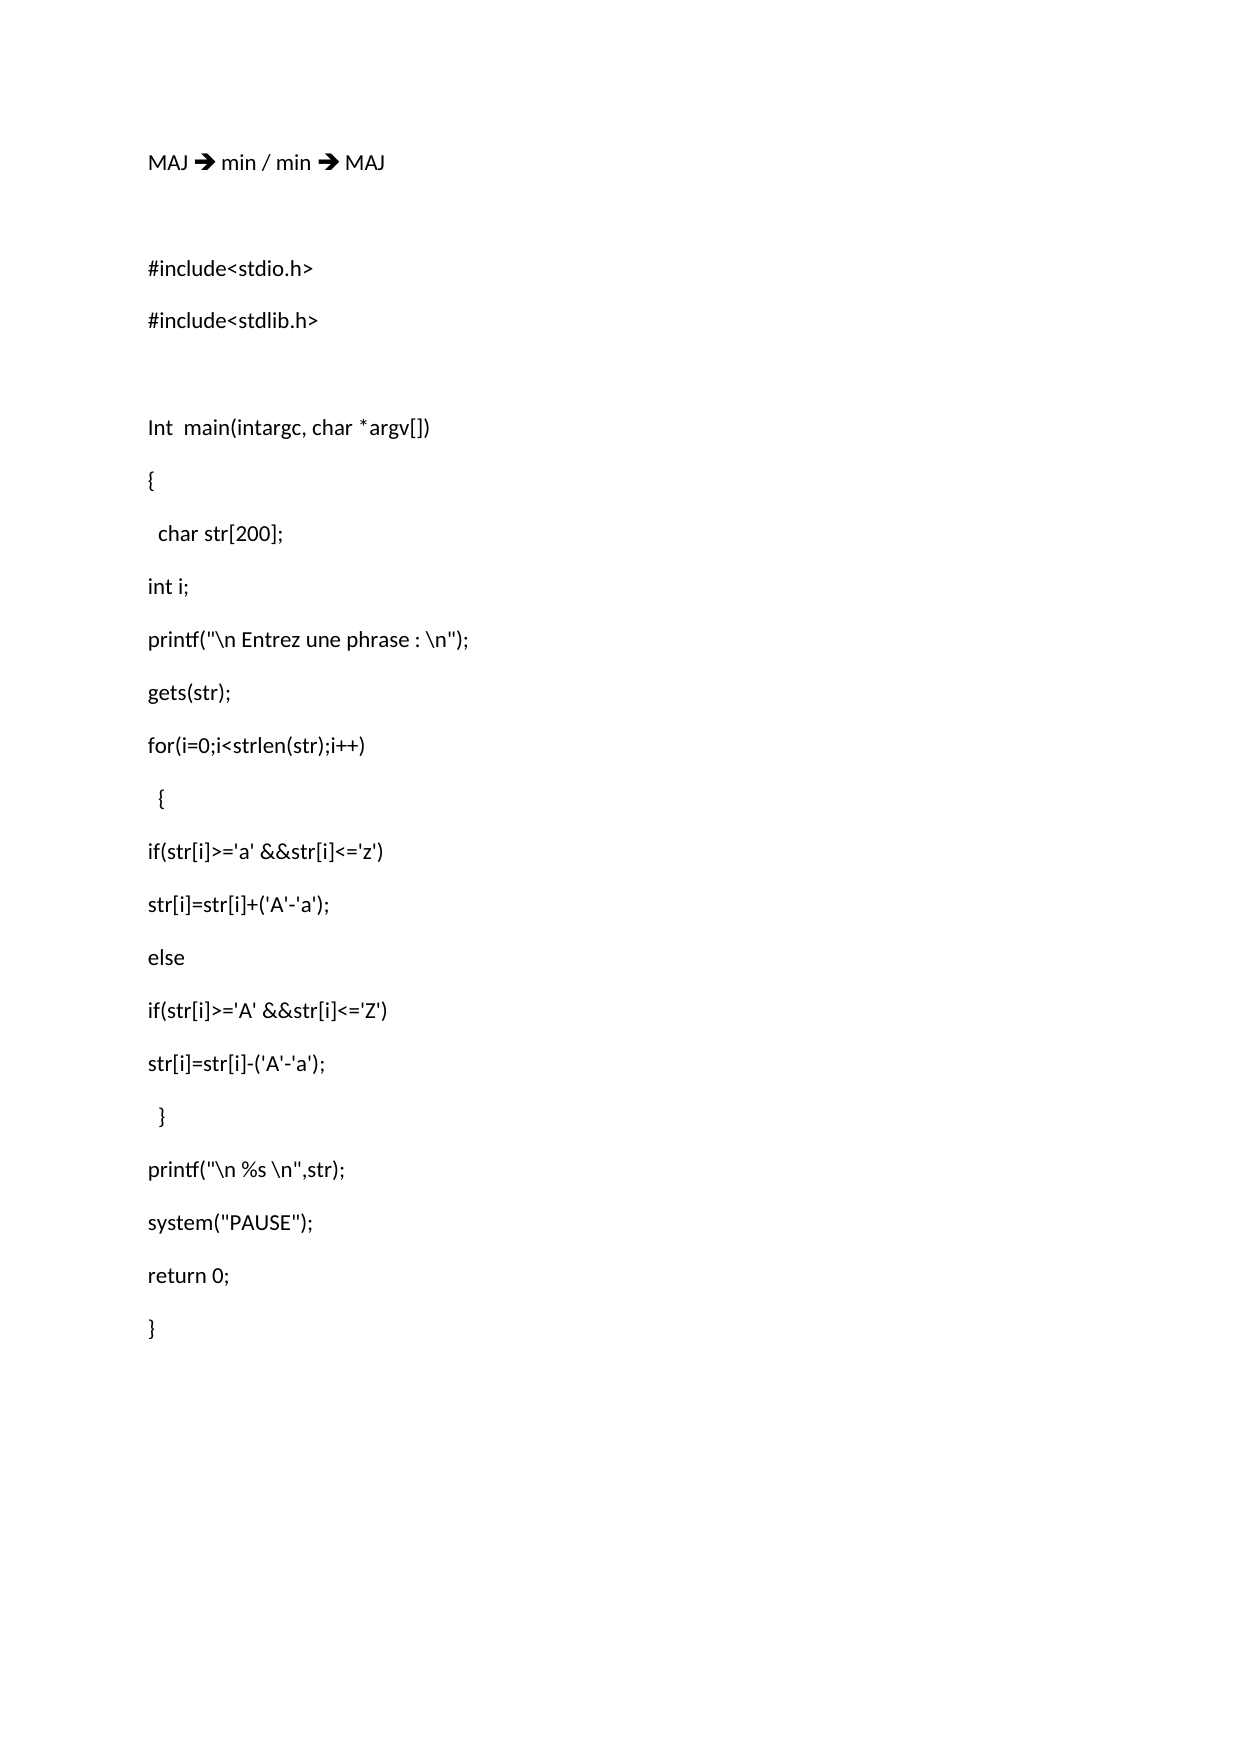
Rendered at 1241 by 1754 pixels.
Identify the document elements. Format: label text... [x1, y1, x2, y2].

text gets(str); [148, 678, 1093, 706]
text #include<stdio.h> [148, 254, 1093, 282]
text int i; [148, 572, 1093, 600]
text return 0; [148, 1261, 1093, 1289]
text if(str[i]>='a' &&str[i]<='z') [148, 837, 1093, 865]
text if(str[i]>='A' &&str[i]<='Z') [148, 996, 1093, 1024]
text { [148, 466, 1093, 494]
text system("PAUSE"); [148, 1208, 1093, 1236]
text for(i=0;i<strlen(str);i++) [148, 731, 1093, 759]
text { [148, 784, 1093, 812]
text MAJ min / min MAJ [148, 148, 1093, 176]
text } [148, 1314, 1093, 1342]
text char str[200]; [148, 519, 1093, 547]
text } [148, 1102, 1093, 1130]
text printf("\n %s \n",str); [148, 1155, 1093, 1183]
text str[i]=str[i]+('A'-'a'); [148, 890, 1093, 918]
text Int main(intargc, char *argv[]) [148, 413, 1093, 441]
text printf("\n Entrez une phrase : \n"); [148, 625, 1093, 653]
text str[i]=str[i]-('A'-'a'); [148, 1049, 1093, 1077]
text else [148, 943, 1093, 971]
text #include<stdlib.h> [148, 307, 1093, 335]
